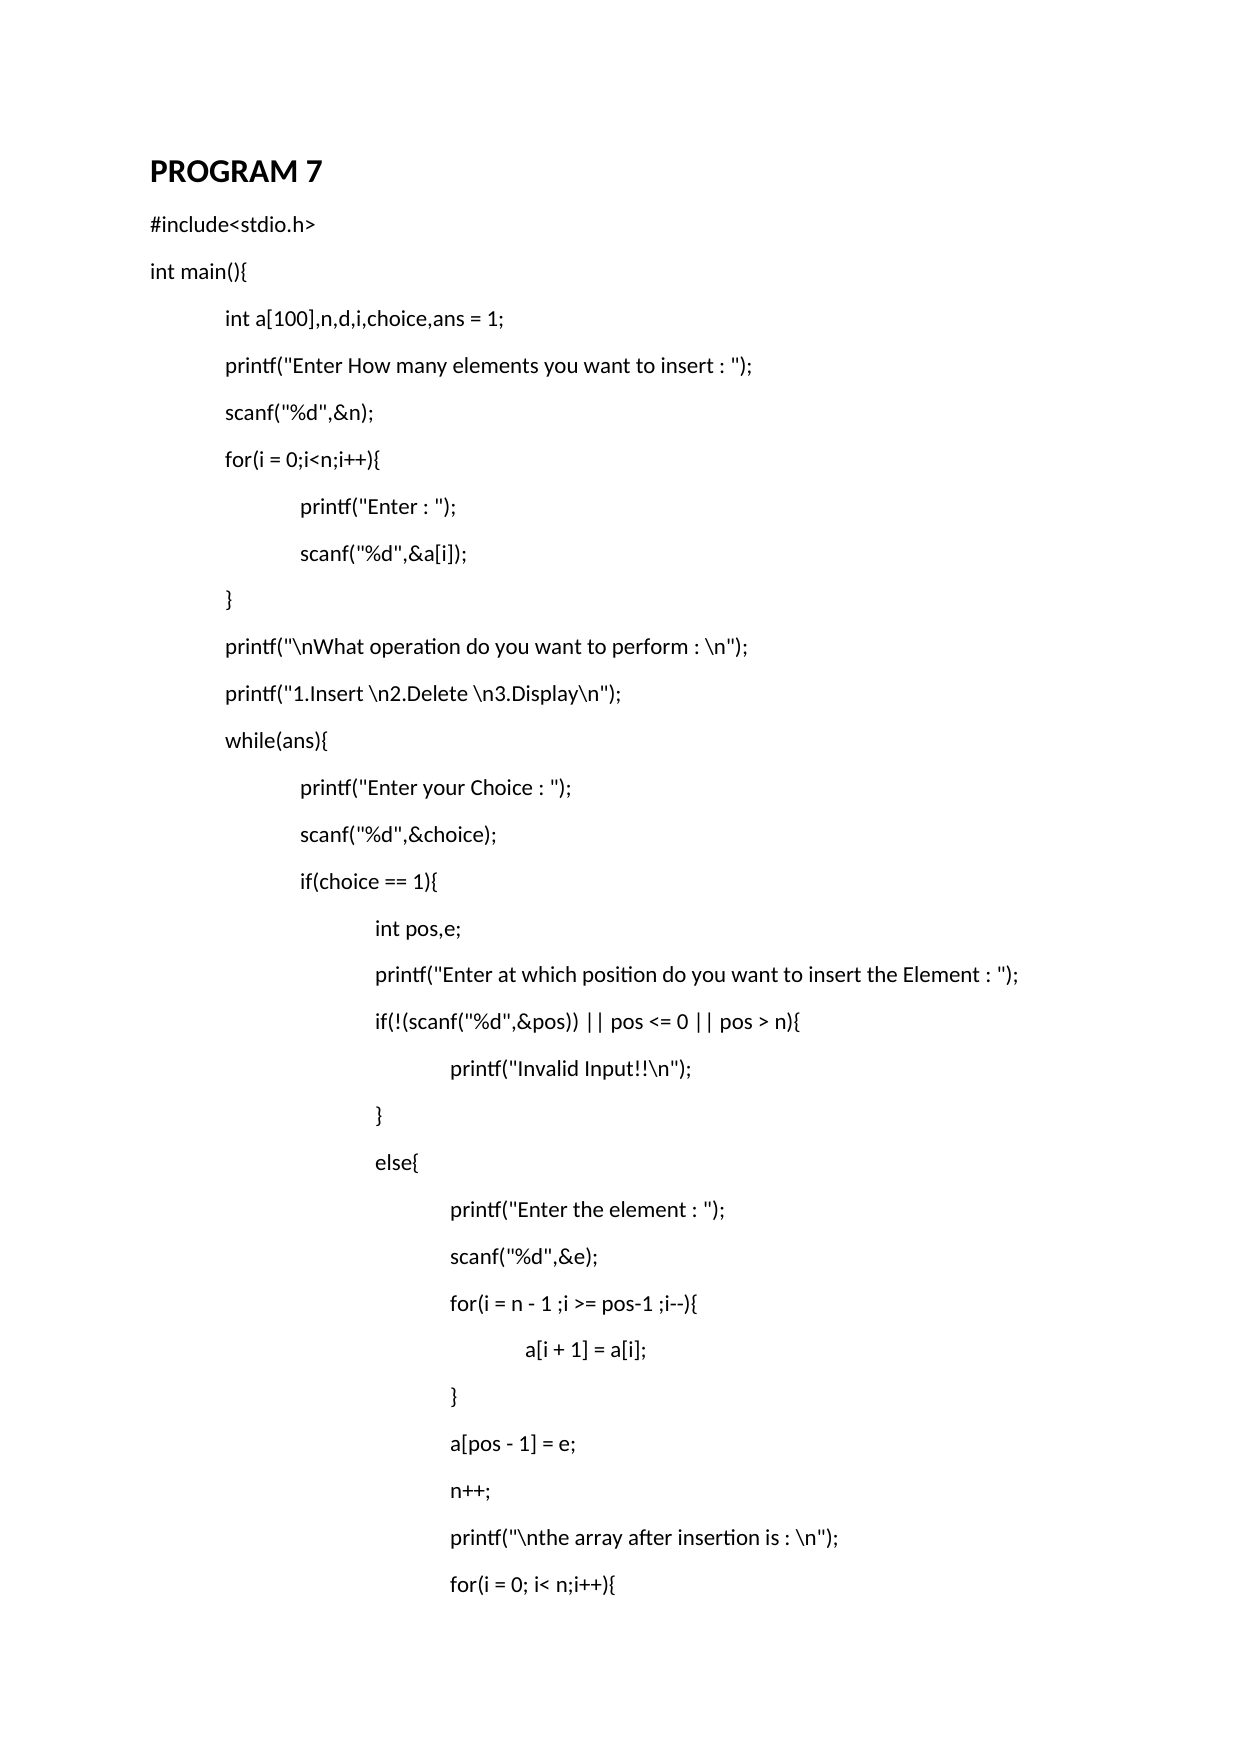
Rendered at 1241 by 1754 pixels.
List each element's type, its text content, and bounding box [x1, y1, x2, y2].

text scanf("%d",&choice); [150, 820, 1090, 848]
text printf("\nthe array after insertion is : \n"); [150, 1523, 1090, 1551]
text for(i = n - 1 ;i >= pos-1 ;i--){ [150, 1289, 1090, 1317]
text for(i = 0;i<n;i++){ [150, 445, 1090, 473]
text printf("Enter How many elements you want to insert : "); [150, 351, 1090, 379]
text printf("Enter your Choice : "); [150, 773, 1090, 801]
text printf("Enter at which position do you want to insert the Element : "); [150, 961, 1090, 989]
text scanf("%d",&n); [150, 398, 1090, 426]
text a[pos - 1] = e; [150, 1429, 1090, 1457]
text scanf("%d",&a[i]); [150, 539, 1090, 567]
text #include<stdio.h> [150, 211, 1090, 239]
text } [150, 1382, 1090, 1411]
text printf("\nWhat operation do you want to perform : \n"); [150, 632, 1090, 661]
text n++; [150, 1476, 1090, 1504]
text printf("Invalid Input!!\n"); [150, 1054, 1090, 1082]
text PROGRAM 7 [150, 150, 1090, 191]
text printf("Enter the element : "); [150, 1195, 1090, 1223]
text for(i = 0; i< n;i++){ [150, 1570, 1090, 1598]
text } [150, 1101, 1090, 1129]
text if(!(scanf("%d",&pos)) || pos <= 0 || pos > n){ [150, 1007, 1090, 1036]
text scanf("%d",&e); [150, 1242, 1090, 1270]
text int a[100],n,d,i,choice,ans = 1; [150, 304, 1090, 332]
text int pos,e; [150, 914, 1090, 942]
text if(choice == 1){ [150, 867, 1090, 895]
text else{ [150, 1148, 1090, 1176]
text while(ans){ [150, 726, 1090, 754]
text printf("1.Insert \n2.Delete \n3.Display\n"); [150, 679, 1090, 707]
text printf("Enter : "); [150, 492, 1090, 520]
text int main(){ [150, 257, 1090, 286]
text a[i + 1] = a[i]; [150, 1336, 1090, 1364]
text } [150, 586, 1090, 614]
